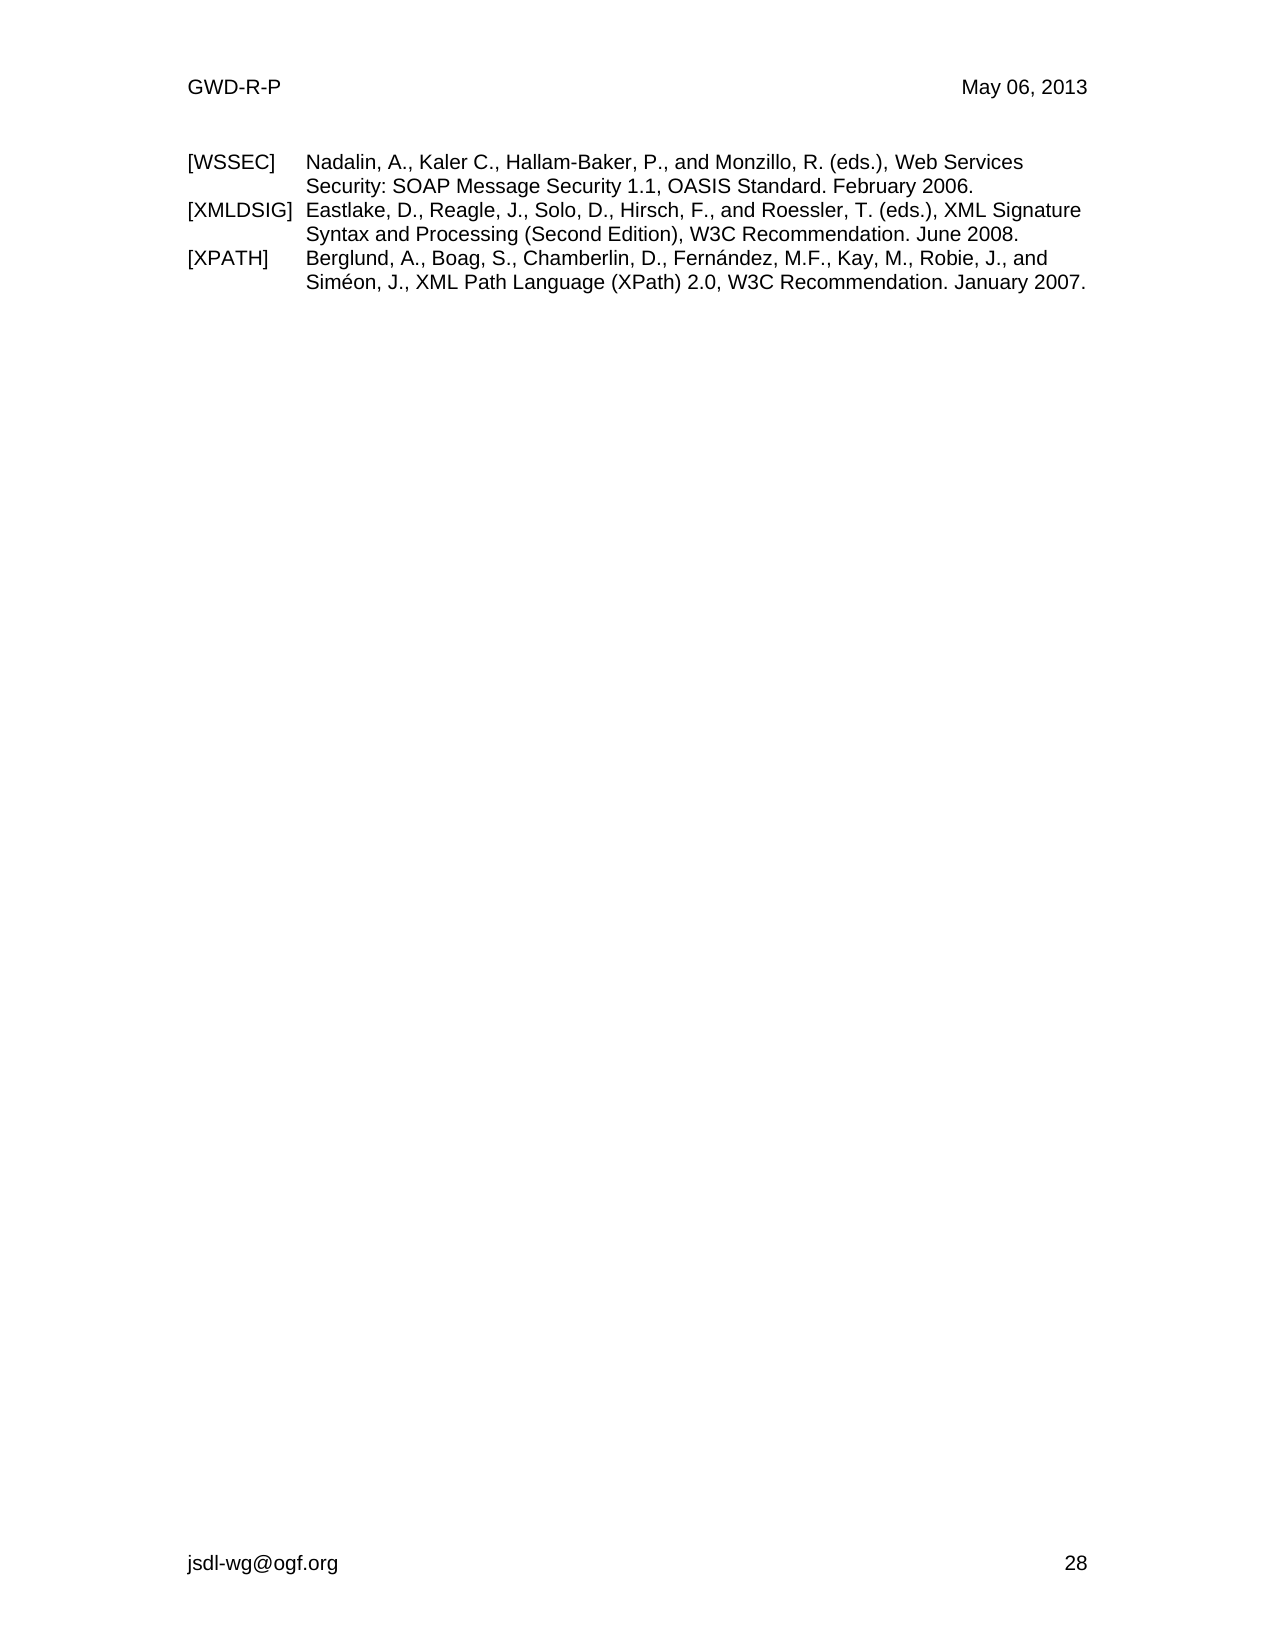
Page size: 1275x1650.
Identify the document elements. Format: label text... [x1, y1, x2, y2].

text [XPATH] Berglund, A., Boag, S., Chamberlin, D., Fernández, M.F., Kay, M., Robie, J., and Siméon, J., XML Path Language (XPath) 2.0, W3C Recommendation. January 2007. [187, 246, 1087, 294]
text [WSSEC] Nadalin, A., Kaler C., Hallam-Baker, P., and Monzillo, R. (eds.), Web Services Security: SOAP Message Security 1.1, OASIS Standard. February 2006. [187, 150, 1087, 198]
text [XMLDSIG] Eastlake, D., Reagle, J., Solo, D., Hirsch, F., and Roessler, T. (eds.), XML Signature Syntax and Processing (Second Edition), W3C Recommendation. June 2008. [187, 198, 1087, 246]
